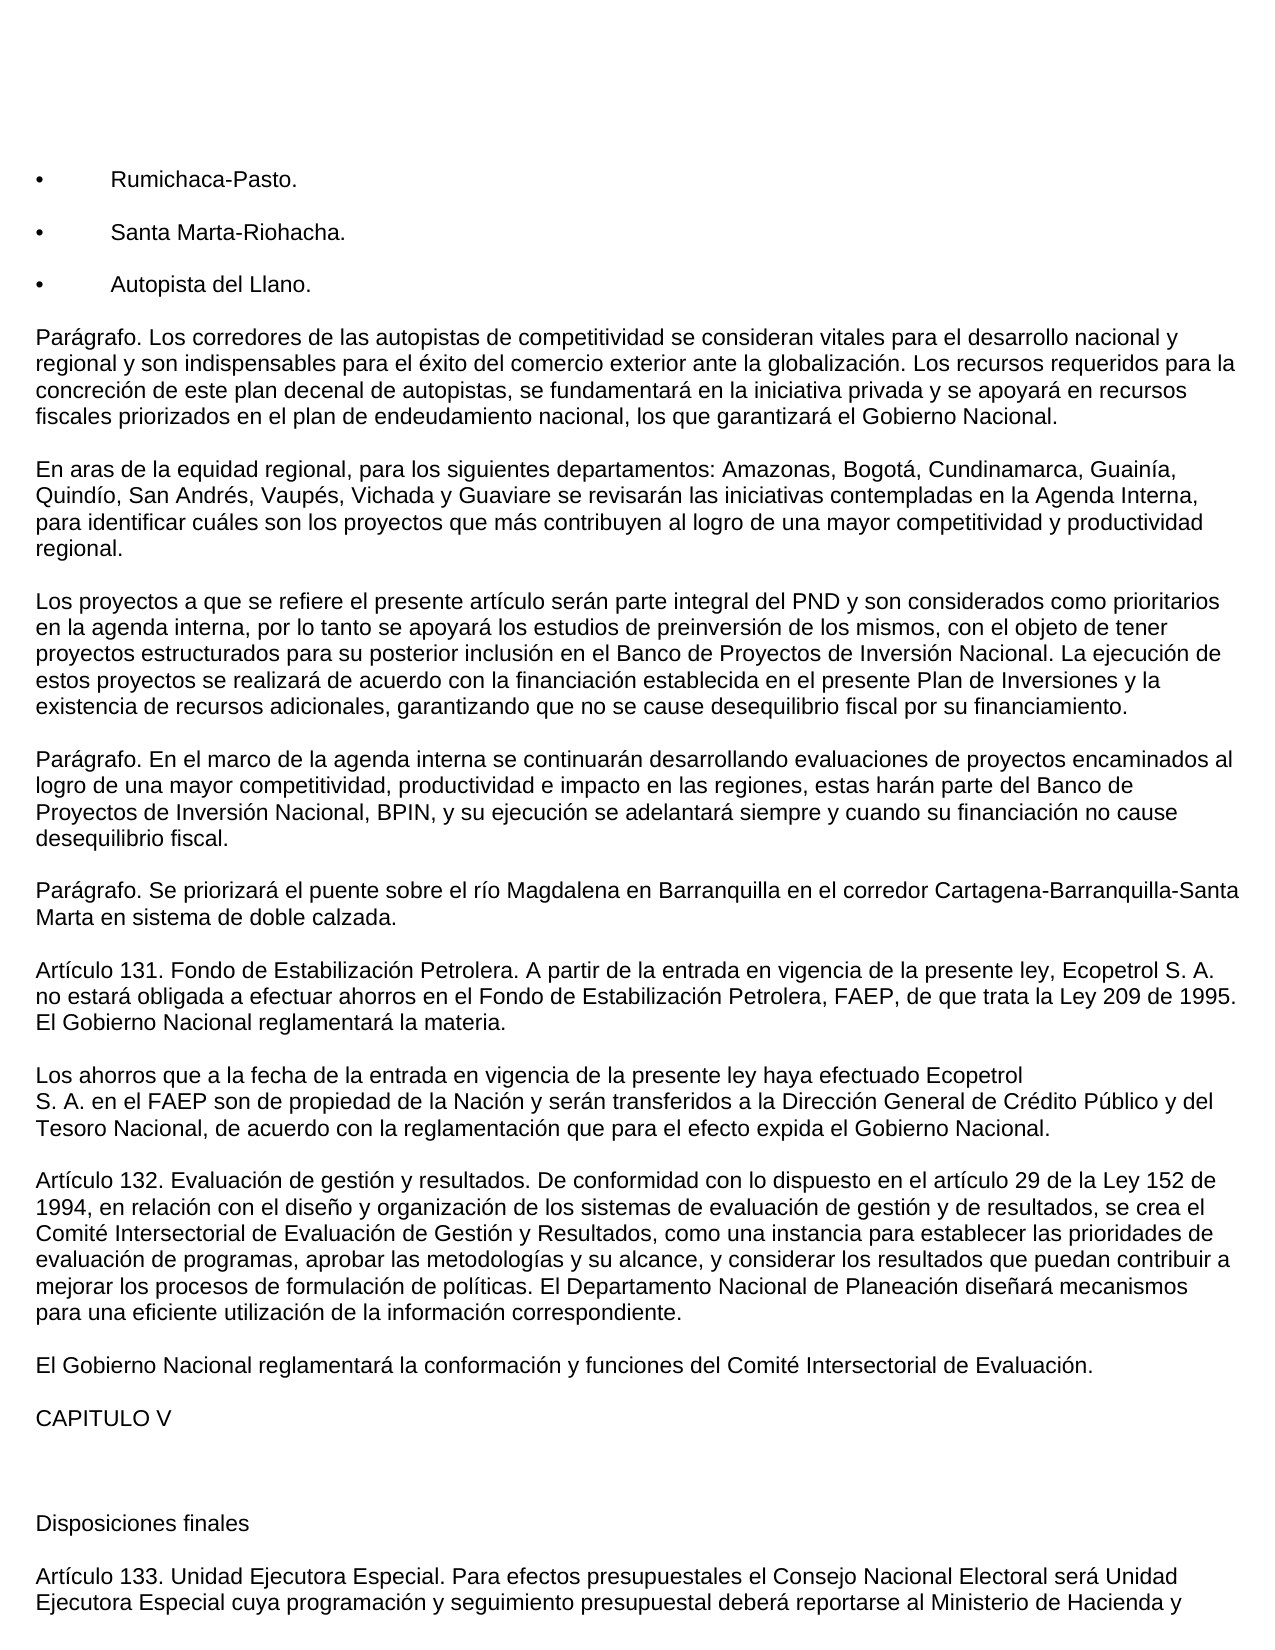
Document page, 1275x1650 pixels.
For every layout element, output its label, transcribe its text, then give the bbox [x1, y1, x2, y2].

text • Rumichaca-Pasto. [35, 166, 1239, 192]
text Artículo 132. Evaluación de gestión y resultados. De conformidad con lo dispuesto en el artículo 29 de la Ley 152 de 1994, en relación con el diseño y organización de los sistemas de evaluación de gestión y de resultados, se crea el Comité Intersectorial de Evaluación de Gestión y Resultados, como una instancia para establecer las prioridades de evaluación de programas, aprobar las metodologías y su alcance, y considerar los resultados que puedan contribuir a mejorar los procesos de formulación de políticas. El Departamento Nacional de Planeación diseñará mecanismos para una eficiente utilización de la información correspondiente. [35, 1167, 1239, 1326]
text CAPITULO V [35, 1404, 1239, 1431]
text Parágrafo. Se priorizará el puente sobre el río Magdalena en Barranquilla en el corredor Cartagena-Barranquilla-Santa Marta en sistema de doble calzada. [35, 877, 1239, 930]
text Los ahorros que a la fecha de la entrada en vigencia de la presente ley haya efectuado Ecopetrol [35, 1062, 1239, 1088]
text Parágrafo. Los corredores de las autopistas de competitividad se consideran vitales para el desarrollo nacional y regional y son indispensables para el éxito del comercio exterior ante la globalización. Los recursos requeridos para la concreción de este plan decenal de autopistas, se fundamentará en la iniciativa privada y se apoyará en recursos fiscales priorizados en el plan de endeudamiento nacional, los que garantizará el Gobierno Nacional. [35, 324, 1239, 429]
text Artículo 131. Fondo de Estabilización Petrolera. A partir de la entrada en vigencia de la presente ley, Ecopetrol S. A. no estará obligada a efectuar ahorros en el Fondo de Estabilización Petrolera, FAEP, de que trata la Ley 209 de 1995. El Gobierno Nacional reglamentará la materia. [35, 957, 1239, 1036]
text Los proyectos a que se refiere el presente artículo serán parte integral del PND y son considerados como prioritarios en la agenda interna, por lo tanto se apoyará los estudios de preinversión de los mismos, con el objeto de tener proyectos estructurados para su posterior inclusión en el Banco de Proyectos de Inversión Nacional. La ejecución de estos proyectos se realizará de acuerdo con la financiación establecida en el presente Plan de Inversiones y la existencia de recursos adicionales, garantizando que no se cause desequilibrio fiscal por su financiamiento. [35, 588, 1239, 719]
text Parágrafo. En el marco de la agenda interna se continuarán desarrollando evaluaciones de proyectos encaminados al logro de una mayor competitividad, productividad e impacto en las regiones, estas harán parte del Banco de Proyectos de Inversión Nacional, BPIN, y su ejecución se adelantará siempre y cuando su financiación no cause desequilibrio fiscal. [35, 746, 1239, 851]
text • Santa Marta-Riohacha. [35, 219, 1239, 245]
text El Gobierno Nacional reglamentará la conformación y funciones del Comité Intersectorial de Evaluación. [35, 1352, 1239, 1378]
text • Autopista del Llano. [35, 271, 1239, 298]
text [35, 1563, 1239, 1615]
text En aras de la equidad regional, para los siguientes departamentos: Amazonas, Bogotá, Cundinamarca, Guainía, Quindío, San Andrés, Vaupés, Vichada y Guaviare se revisarán las iniciativas contempladas en la Agenda Interna, para identificar cuáles son los proyectos que más contribuyen al logro de una mayor competitividad y productividad regional. [35, 456, 1239, 561]
text Disposiciones finales [35, 1510, 1239, 1536]
text S. A. en el FAEP son de propiedad de la Nación y serán transferidos a la Dirección General de Crédito Público y del Tesoro Nacional, de acuerdo con la reglamentación que para el efecto expida el Gobierno Nacional. [35, 1088, 1239, 1141]
